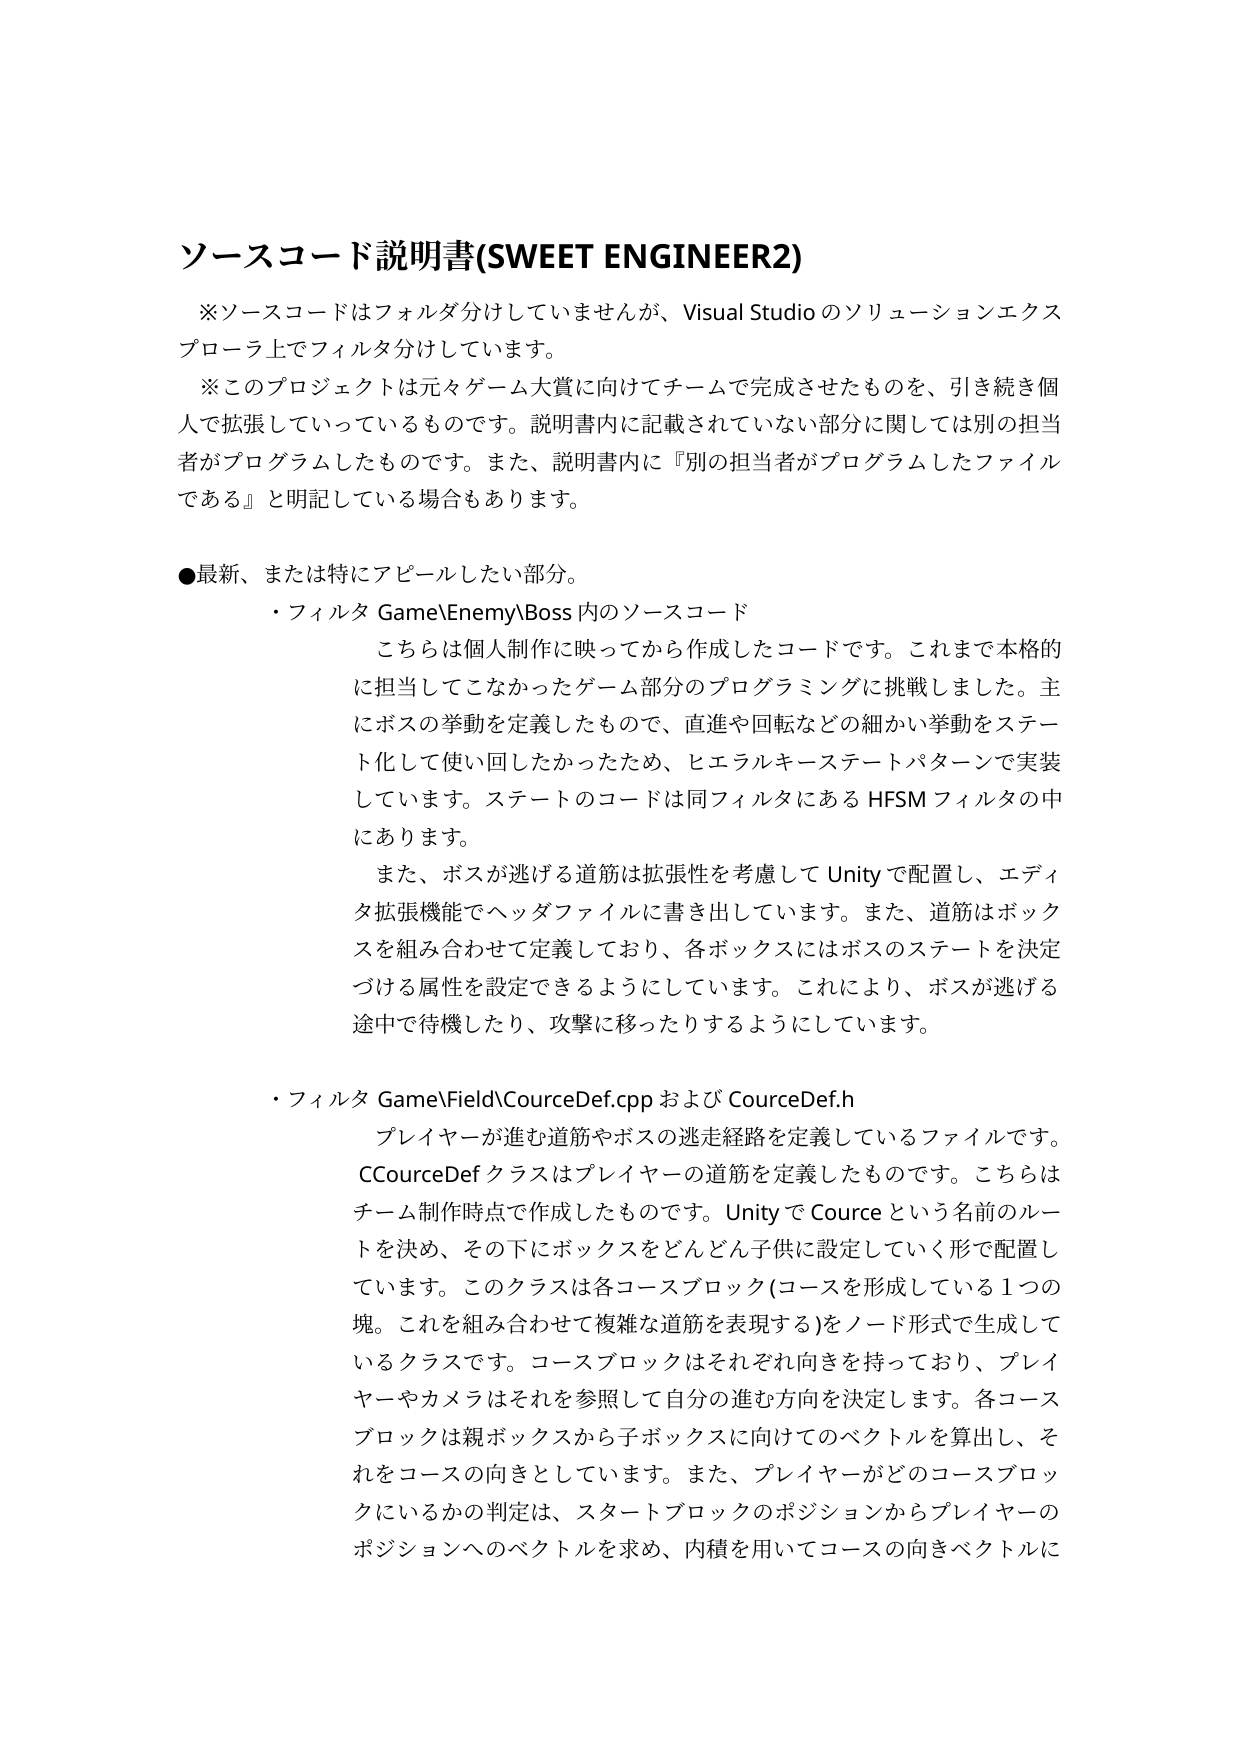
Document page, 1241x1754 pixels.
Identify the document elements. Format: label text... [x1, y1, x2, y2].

text ※ソースコードはフォルダ分けしていませんが、Visual Studioのソリューションエクスプローラ上でフィルタ分けしています。 [177, 292, 1063, 367]
text ・フィルタ Game\Enemy\Boss内のソースコード [177, 592, 1063, 629]
text こちらは個人制作に映ってから作成したコードです。これまで本格的に担当してこなかったゲーム部分のプログラミングに挑戦しました。主にボスの挙動を定義したもので、直進や回転などの細かい挙動をステート化して使い回したかったため、ヒエラルキーステートパターンで実装しています。ステートのコードは同フィルタにあるHFSMフィルタの中にあります。 [352, 629, 1063, 854]
text ※このプロジェクトは元々ゲーム大賞に向けてチームで完成させたものを、引き続き個人で拡張していっているものです。説明書内に記載されていない部分に関しては別の担当者がプログラムしたものです。また、説明書内に『別の担当者がプログラムしたファイルである』と明記している場合もあります。 [177, 367, 1063, 517]
text ・フィルタ Game\Field\CourceDef.cppおよびCourceDef.h [177, 1079, 1063, 1117]
text プレイヤーが進む道筋やボスの逃走経路を定義しているファイルです。 [177, 1117, 1063, 1154]
text ●最新、または特にアピールしたい部分。 [177, 554, 1063, 592]
text また、ボスが逃げる道筋は拡張性を考慮してUnityで配置し、エディタ拡張機能でヘッダファイルに書き出しています。また、道筋はボックスを組み合わせて定義しており、各ボックスにはボスのステートを決定づける属性を設定できるようにしています。これにより、ボスが逃げる途中で待機したり、攻撃に移ったりするようにしています。 [352, 854, 1063, 1042]
text ソースコード説明書(SWEET ENGINEER2) [177, 217, 1063, 292]
